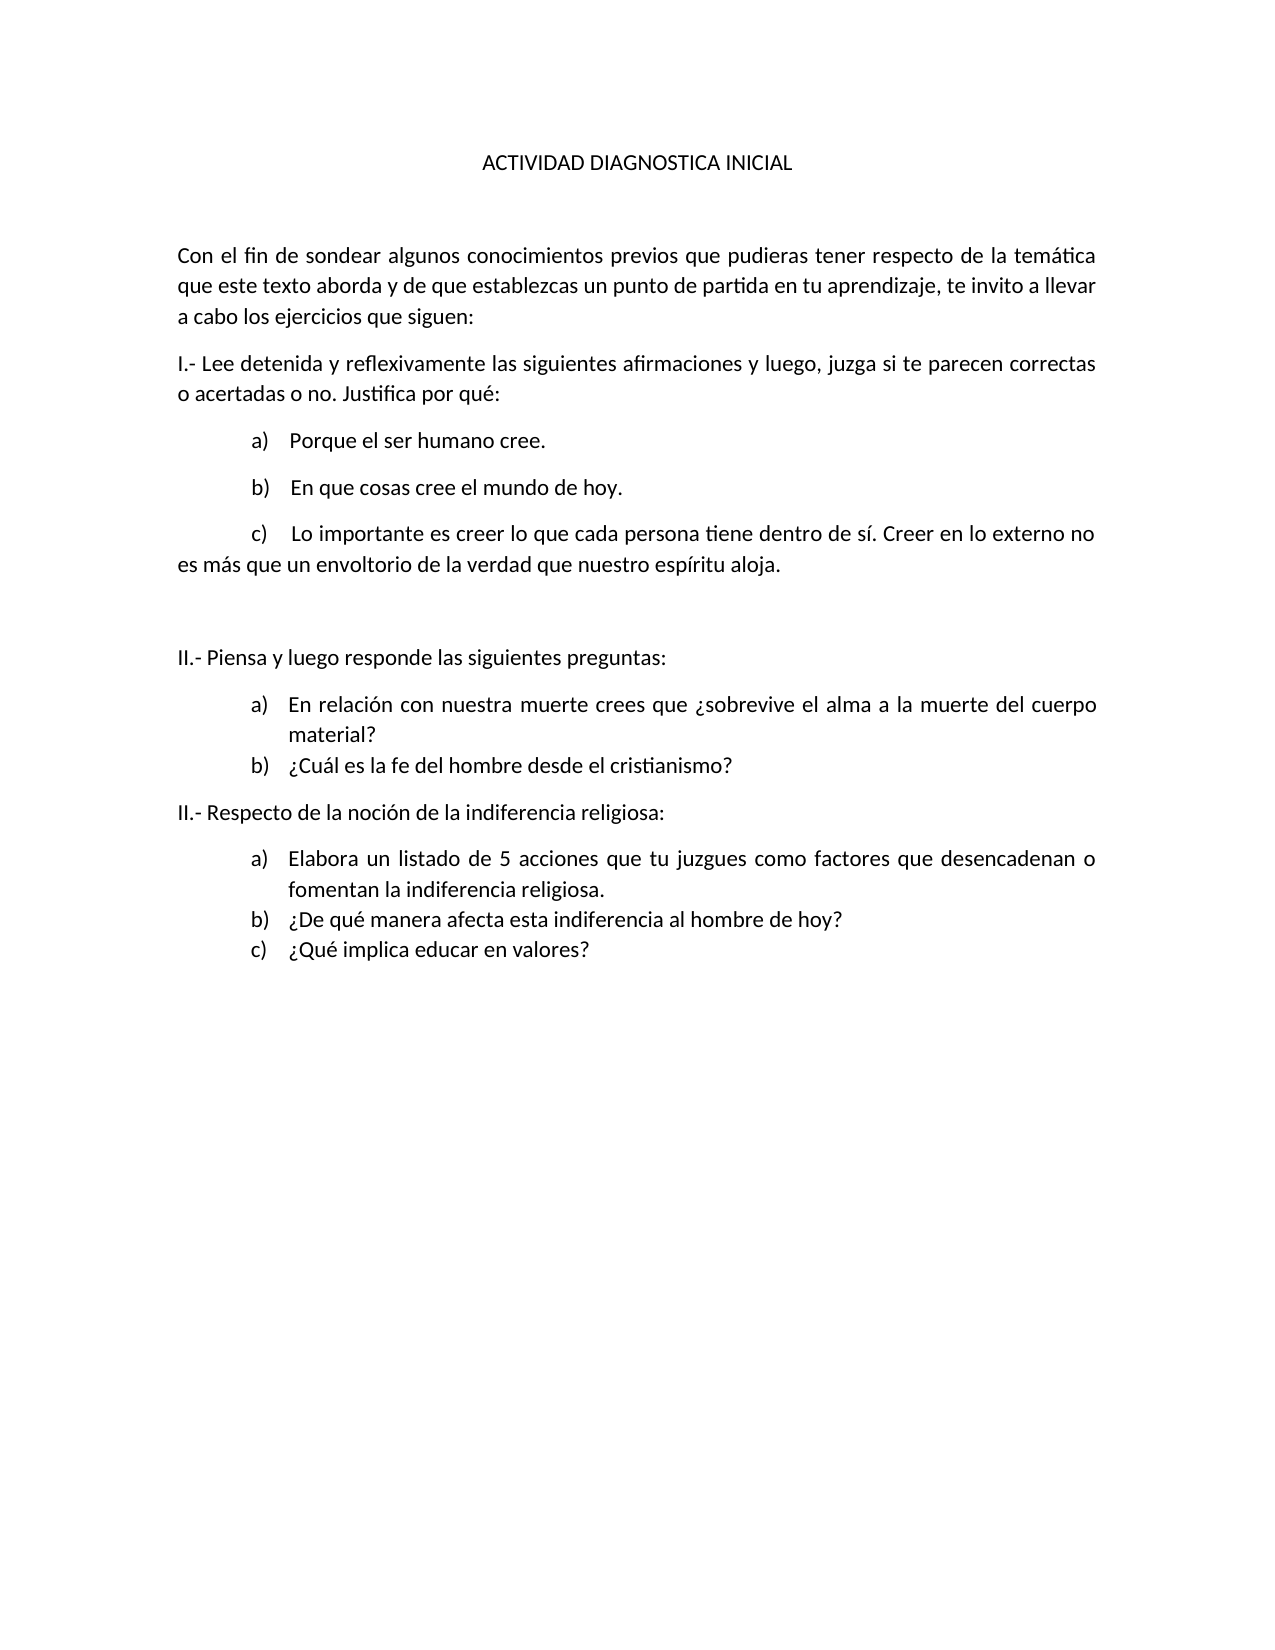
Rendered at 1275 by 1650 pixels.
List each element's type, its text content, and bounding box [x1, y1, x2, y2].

text II.- Piensa y luego responde las siguientes preguntas: [177, 643, 1098, 671]
list ¿Qué implica educar en valores? [251, 935, 1098, 963]
list En relación con nuestra muerte crees que ¿sobrevive el alma a la muerte del cuerpo material? [251, 690, 1098, 748]
text I.- Lee detenida y reflexivamente las siguientes afirmaciones y luego, juzga si te parecen correctas o acertadas o no. Justifica por qué: [177, 349, 1098, 407]
text ACTIVIDAD DIAGNOSTICA INICIAL [177, 148, 1098, 176]
text II.- Respecto de la noción de la indiferencia religiosa: [177, 798, 1098, 826]
text a) Porque el ser humano cree. [177, 426, 1098, 454]
text b) En que cosas cree el mundo de hoy. [177, 473, 1098, 501]
list ¿Cuál es la fe del hombre desde el cristianismo? [251, 751, 1098, 779]
list ¿De qué manera afecta esta indiferencia al hombre de hoy? [251, 905, 1098, 933]
list Elabora un listado de 5 acciones que tu juzgues como factores que desencadenan o fomentan la indiferencia religiosa. [251, 844, 1098, 903]
text Con el fin de sondear algunos conocimientos previos que pudieras tener respecto de la temática que este texto aborda y de que establezcas un punto de partida en tu aprendizaje, te invito a llevar a cabo los ejercicios que siguen: [177, 241, 1098, 330]
text c) Lo importante es creer lo que cada persona tiene dentro de sí. Creer en lo externo no es más que un envoltorio de la verdad que nuestro espíritu aloja. [177, 519, 1098, 578]
